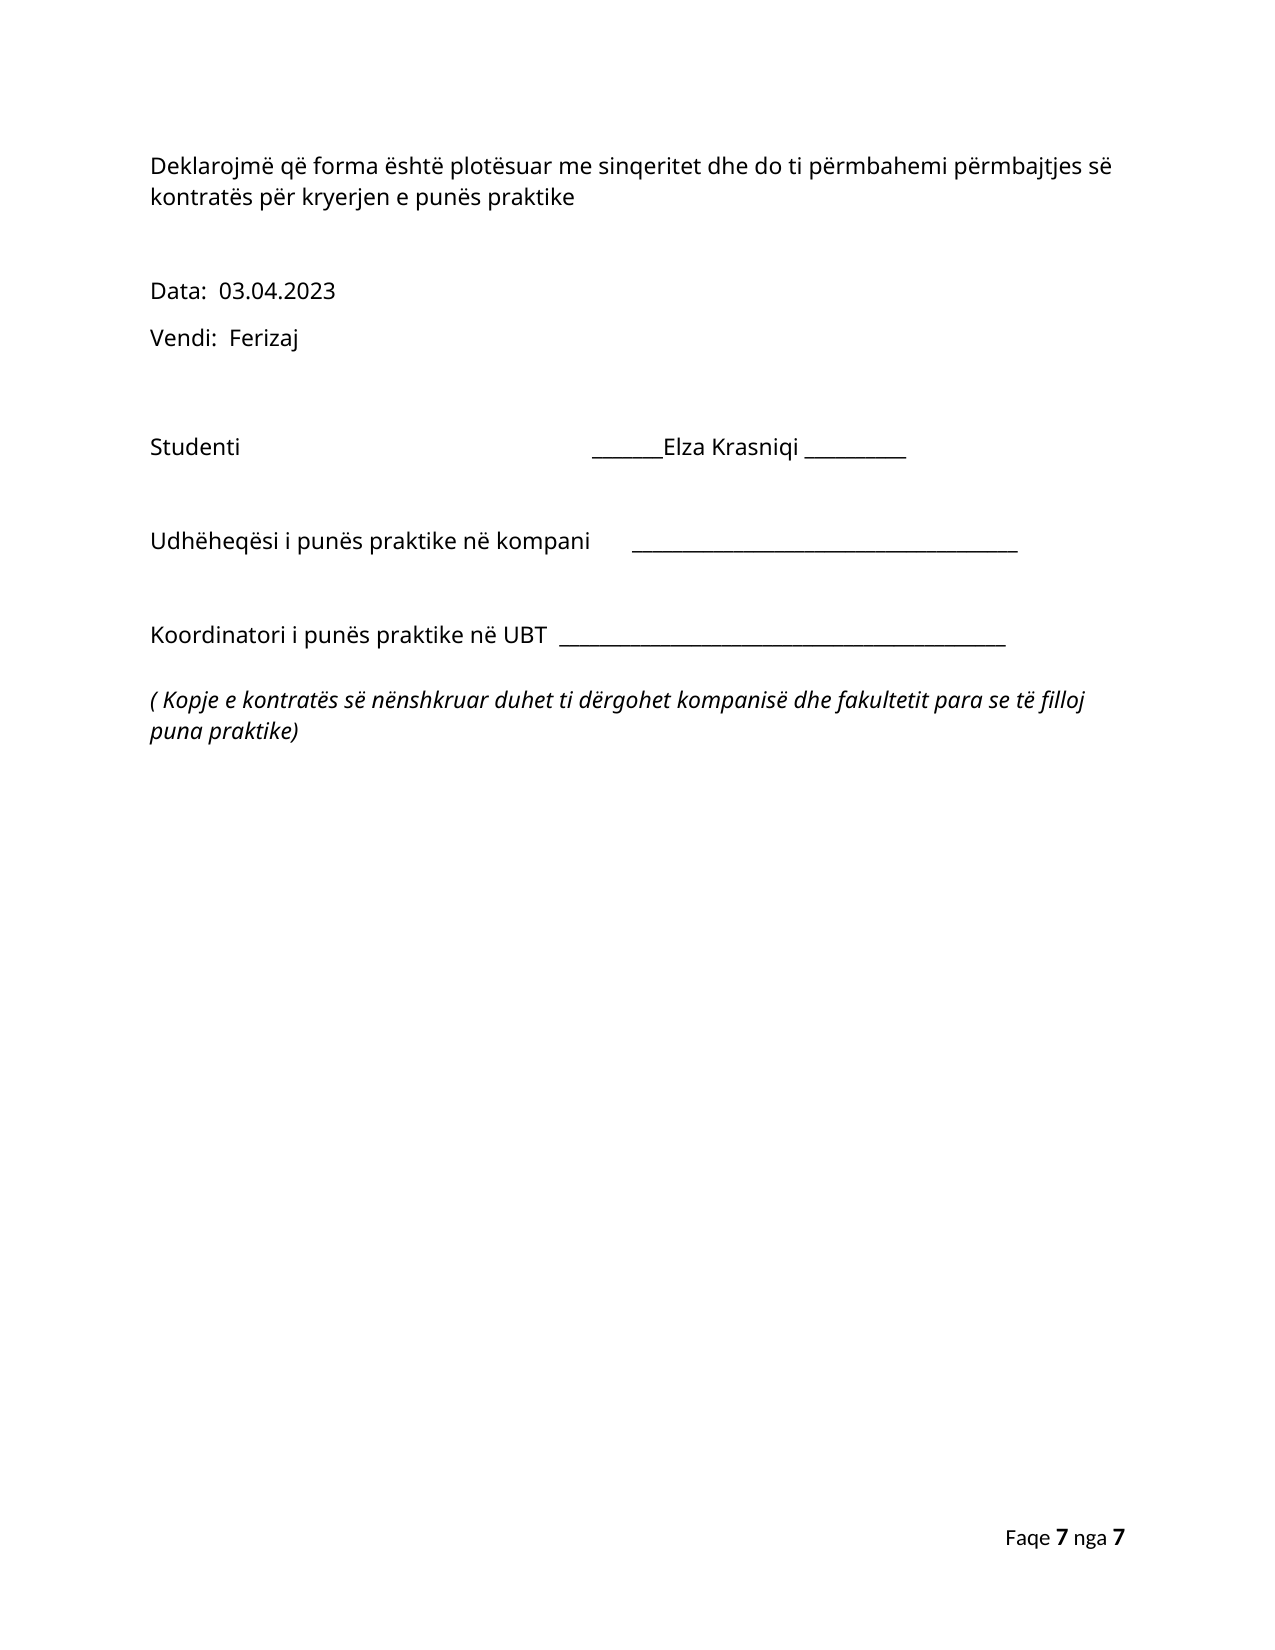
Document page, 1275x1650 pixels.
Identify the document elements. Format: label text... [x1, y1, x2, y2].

text Vendi: Ferizaj [150, 322, 1125, 353]
text Koordinatori i punës praktike në UBT ____________________________________________ [150, 619, 1125, 650]
text Studenti _______Elza Krasniqi __________ [150, 431, 1125, 462]
text Deklarojmë që forma është plotësuar me sinqeritet dhe do ti përmbahemi përmbajtjes së kontratës për kryerjen e punës praktike [150, 150, 1125, 212]
text Data: 03.04.2023 [150, 275, 1125, 306]
text Udhëheqësi i punës praktike në kompani ______________________________________ [150, 525, 1125, 556]
text ( Kopje e kontratës së nënshkruar duhet ti dërgohet kompanisë dhe fakultetit para se të filloj puna praktike) [150, 684, 1125, 747]
